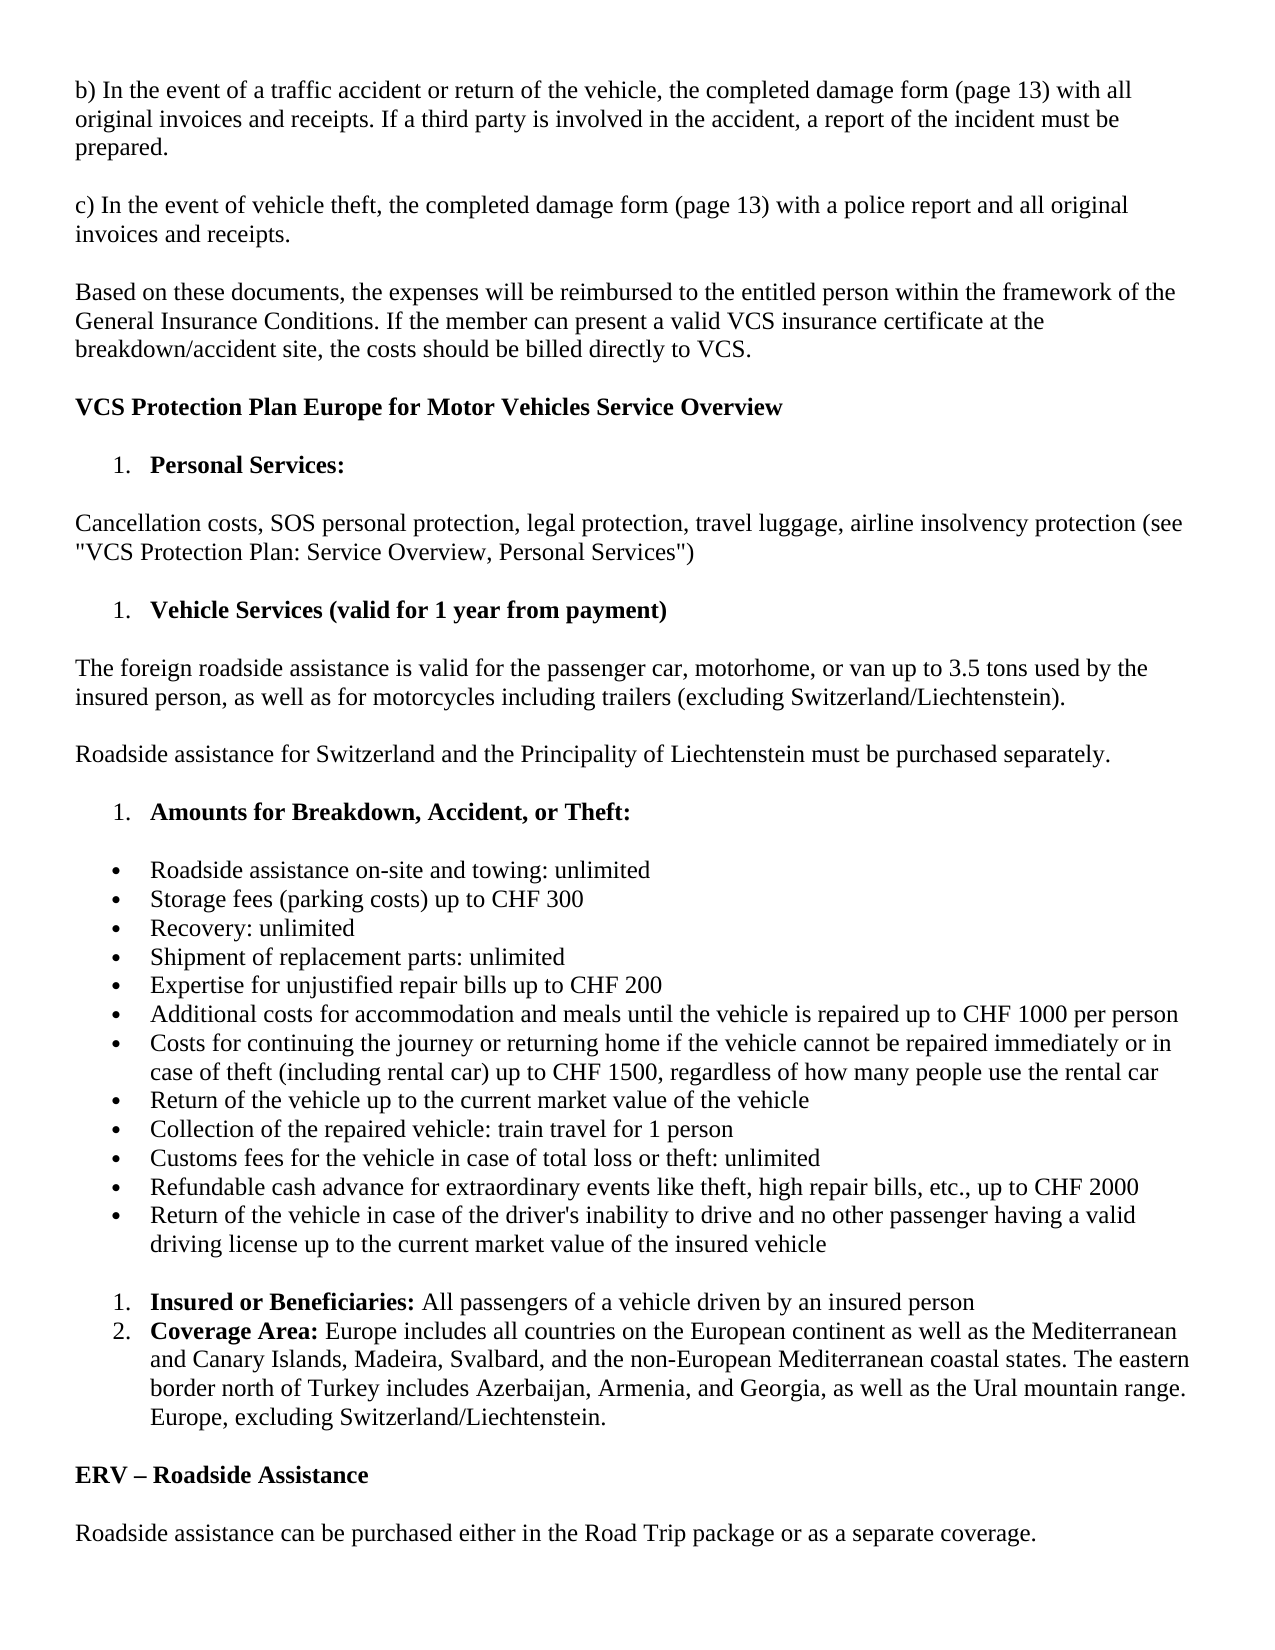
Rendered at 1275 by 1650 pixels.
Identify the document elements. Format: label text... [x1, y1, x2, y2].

list Customs fees for the vehicle in case of total loss or theft: unlimited [112, 1143, 1200, 1172]
list Expertise for unjustified repair bills up to CHF 200 [112, 970, 1200, 999]
list Amounts for Breakdown, Accident, or Theft: [112, 797, 1200, 826]
list Insured or Beneficiaries: All passengers of a vehicle driven by an insured person [112, 1287, 1200, 1316]
list Recovery: unlimited [112, 913, 1200, 942]
list Vehicle Services (valid for 1 year from payment) [112, 595, 1200, 624]
list Costs for continuing the journey or returning home if the vehicle cannot be repaired immediately or in case of theft (including rental car) up to CHF 1500, regardless of how many people use the rental car [112, 1028, 1200, 1085]
list Shipment of replacement parts: unlimited [112, 942, 1200, 970]
text ERV – Roadside Assistance [75, 1460, 1200, 1489]
text The foreign roadside assistance is valid for the passenger car, motorhome, or van up to 3.5 tons used by the insured person, as well as for motorcycles including trailers (excluding Switzerland/Liechtenstein). [75, 653, 1200, 710]
list Collection of the repaired vehicle: train travel for 1 person [112, 1114, 1200, 1143]
text Roadside assistance for Switzerland and the Principality of Liechtenstein must be purchased separately. [75, 739, 1200, 768]
list Coverage Area: Europe includes all countries on the European continent as well as the Mediterranean and Canary Islands, Madeira, Svalbard, and the non-European Mediterranean coastal states. The eastern border north of Turkey includes Azerbaijan, Armenia, and Georgia, as well as the Ural mountain range. Europe, excluding Switzerland/Liechtenstein. [112, 1316, 1200, 1431]
list Storage fees (parking costs) up to CHF 300 [112, 884, 1200, 913]
text Based on these documents, the expenses will be reimbursed to the entitled person within the framework of the General Insurance Conditions. If the member can present a valid VCS insurance certificate at the breakdown/accident site, the costs should be billed directly to VCS. [75, 277, 1200, 363]
list Personal Services: [112, 450, 1200, 479]
text b) In the event of a traffic accident or return of the vehicle, the completed damage form (page 13) with all original invoices and receipts. If a third party is involved in the accident, a report of the incident must be prepared. [75, 75, 1200, 161]
text VCS Protection Plan Europe for Motor Vehicles Service Overview [75, 392, 1200, 421]
list Return of the vehicle up to the current market value of the vehicle [112, 1085, 1200, 1114]
text Roadside assistance can be purchased either in the Road Trip package or as a separate coverage. [75, 1518, 1200, 1547]
text Cancellation costs, SOS personal protection, legal protection, travel luggage, airline insolvency protection (see "VCS Protection Plan: Service Overview, Personal Services") [75, 508, 1200, 566]
list Roadside assistance on-site and towing: unlimited [112, 855, 1200, 884]
text c) In the event of vehicle theft, the completed damage form (page 13) with a police report and all original invoices and receipts. [75, 190, 1200, 248]
list Return of the vehicle in case of the driver's inability to drive and no other passenger having a valid driving license up to the current market value of the insured vehicle [112, 1200, 1200, 1258]
list Additional costs for accommodation and meals until the vehicle is repaired up to CHF 1000 per person [112, 999, 1200, 1028]
list Refundable cash advance for extraordinary events like theft, high repair bills, etc., up to CHF 2000 [112, 1172, 1200, 1200]
